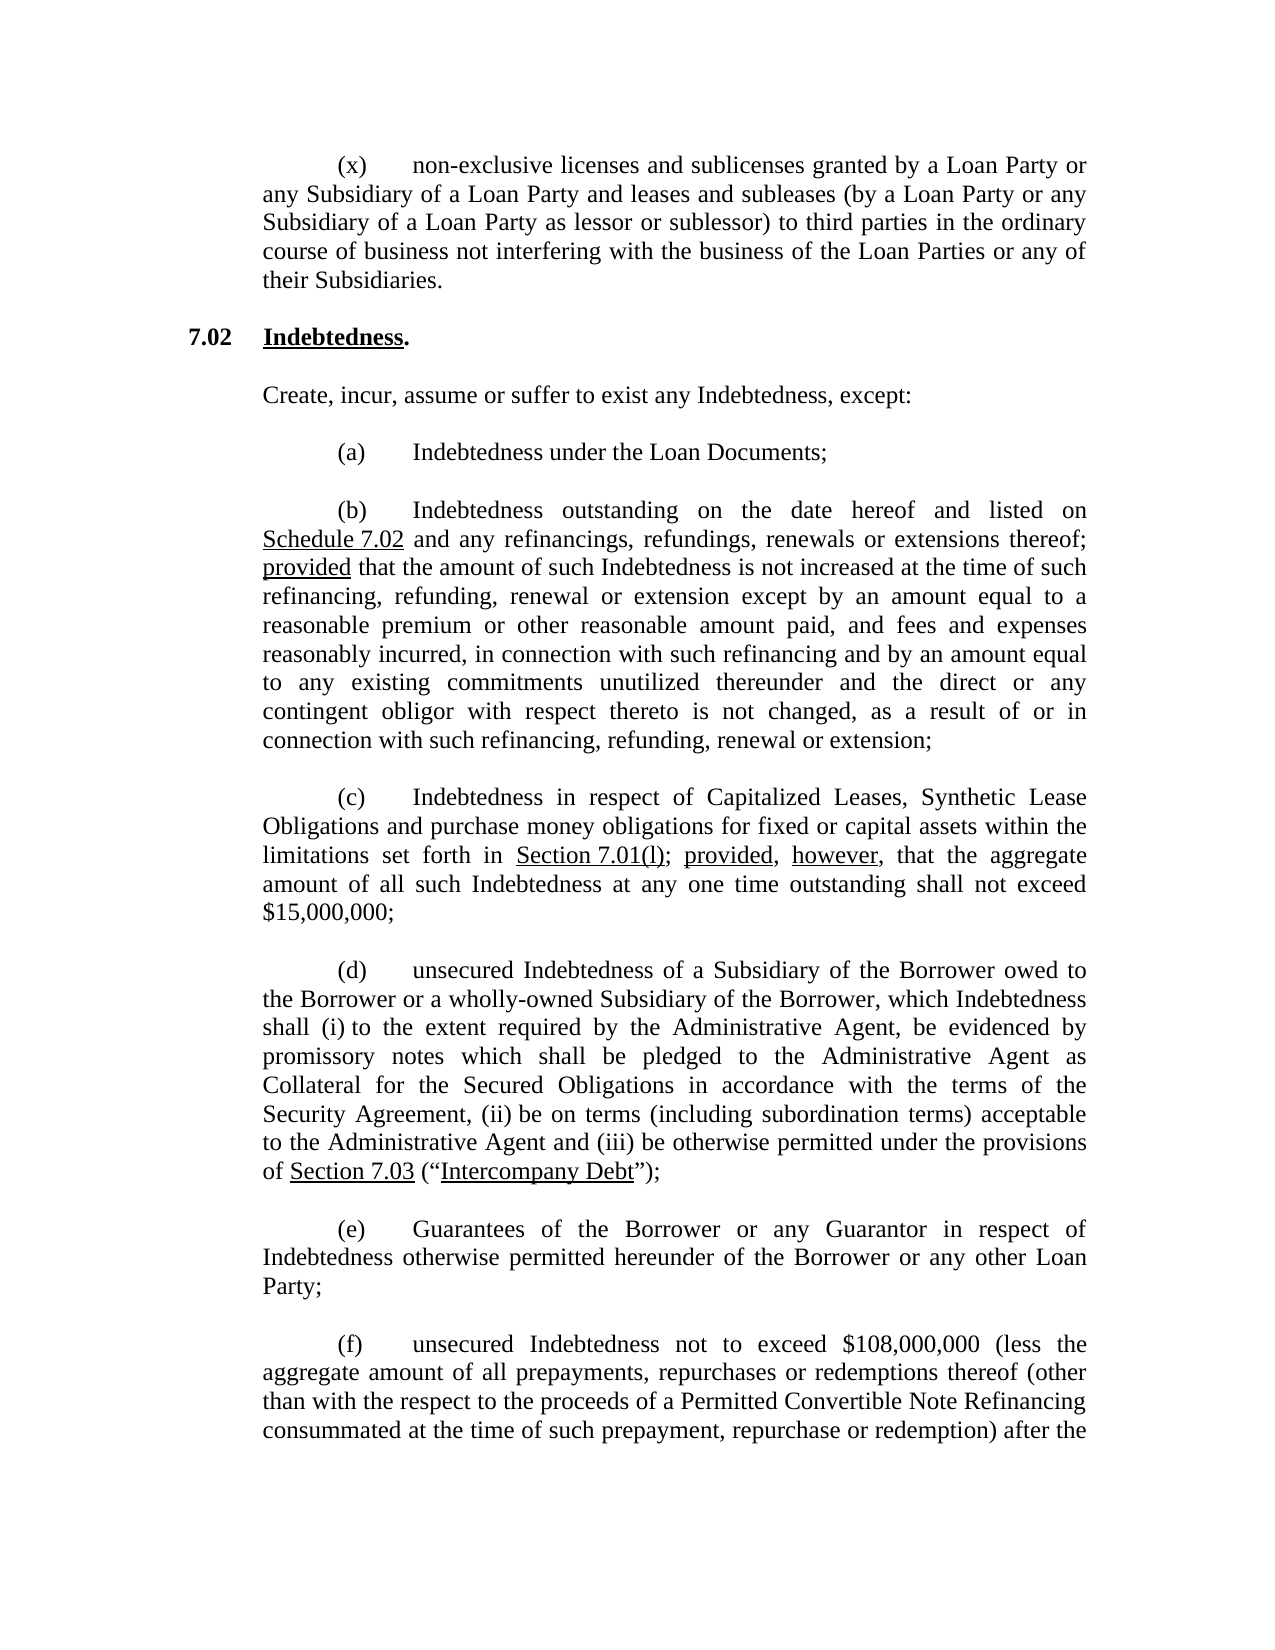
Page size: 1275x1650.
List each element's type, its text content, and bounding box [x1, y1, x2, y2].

text Create, incur, assume or suffer to exist any Indebtedness, except: [187, 380, 1087, 409]
text (x) non-exclusive licenses and sublicenses granted by a Loan Party or any Subsidiary of a Loan Party and leases and subleases (by a Loan Party or any Subsidiary of a Loan Party as lessor or sublessor) to third parties in the ordinary course of business not interfering with the business of the Loan Parties or any of their Subsidiaries. [262, 150, 1087, 294]
text (c) Indebtedness in respect of Capitalized Leases, Synthetic Lease Obligations and purchase money obligations for fixed or capital assets within the limitations set forth in Section 7.01(l); provided, however, that the aggregate amount of all such Indebtedness at any one time outstanding shall not exceed $15,000,000; [262, 782, 1087, 926]
table_header 7.02 [188, 323, 263, 351]
text (d) unsecured Indebtedness of a Subsidiary of the Borrower owed to the Borrower or a wholly-owned Subsidiary of the Borrower, which Indebtedness shall (i) to the extent required by the Administrative Agent, be evidenced by promissory notes which shall be pledged to the Administrative Agent as Collateral for the Secured Obligations in accordance with the terms of the Security Agreement, (ii) be on terms (including subordination terms) acceptable to the Administrative Agent and (iii) be otherwise permitted under the provisions of Section 7.03 (“Intercompany Debt”); [262, 955, 1087, 1185]
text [262, 1329, 1087, 1444]
text (a) Indebtedness under the Loan Documents; [262, 437, 1087, 466]
text (b) Indebtedness outstanding on the date hereof and listed on Schedule 7.02 and any refinancings, refundings, renewals or extensions thereof; provided that the amount of such Indebtedness is not increased at the time of such refinancing, refunding, renewal or extension except by an amount equal to a reasonable premium or other reasonable amount paid, and fees and expenses reasonably incurred, in connection with such refinancing and by an amount equal to any existing commitments unutilized thereunder and the direct or any contingent obligor with respect thereto is not changed, as a result of or in connection with such refinancing, refunding, renewal or extension; [262, 495, 1087, 754]
text (e) Guarantees of the Borrower or any Guarantor in respect of Indebtedness otherwise permitted hereunder of the Borrower or any other Loan Party; [262, 1214, 1087, 1300]
table_header Indebtedness. [263, 323, 1087, 351]
